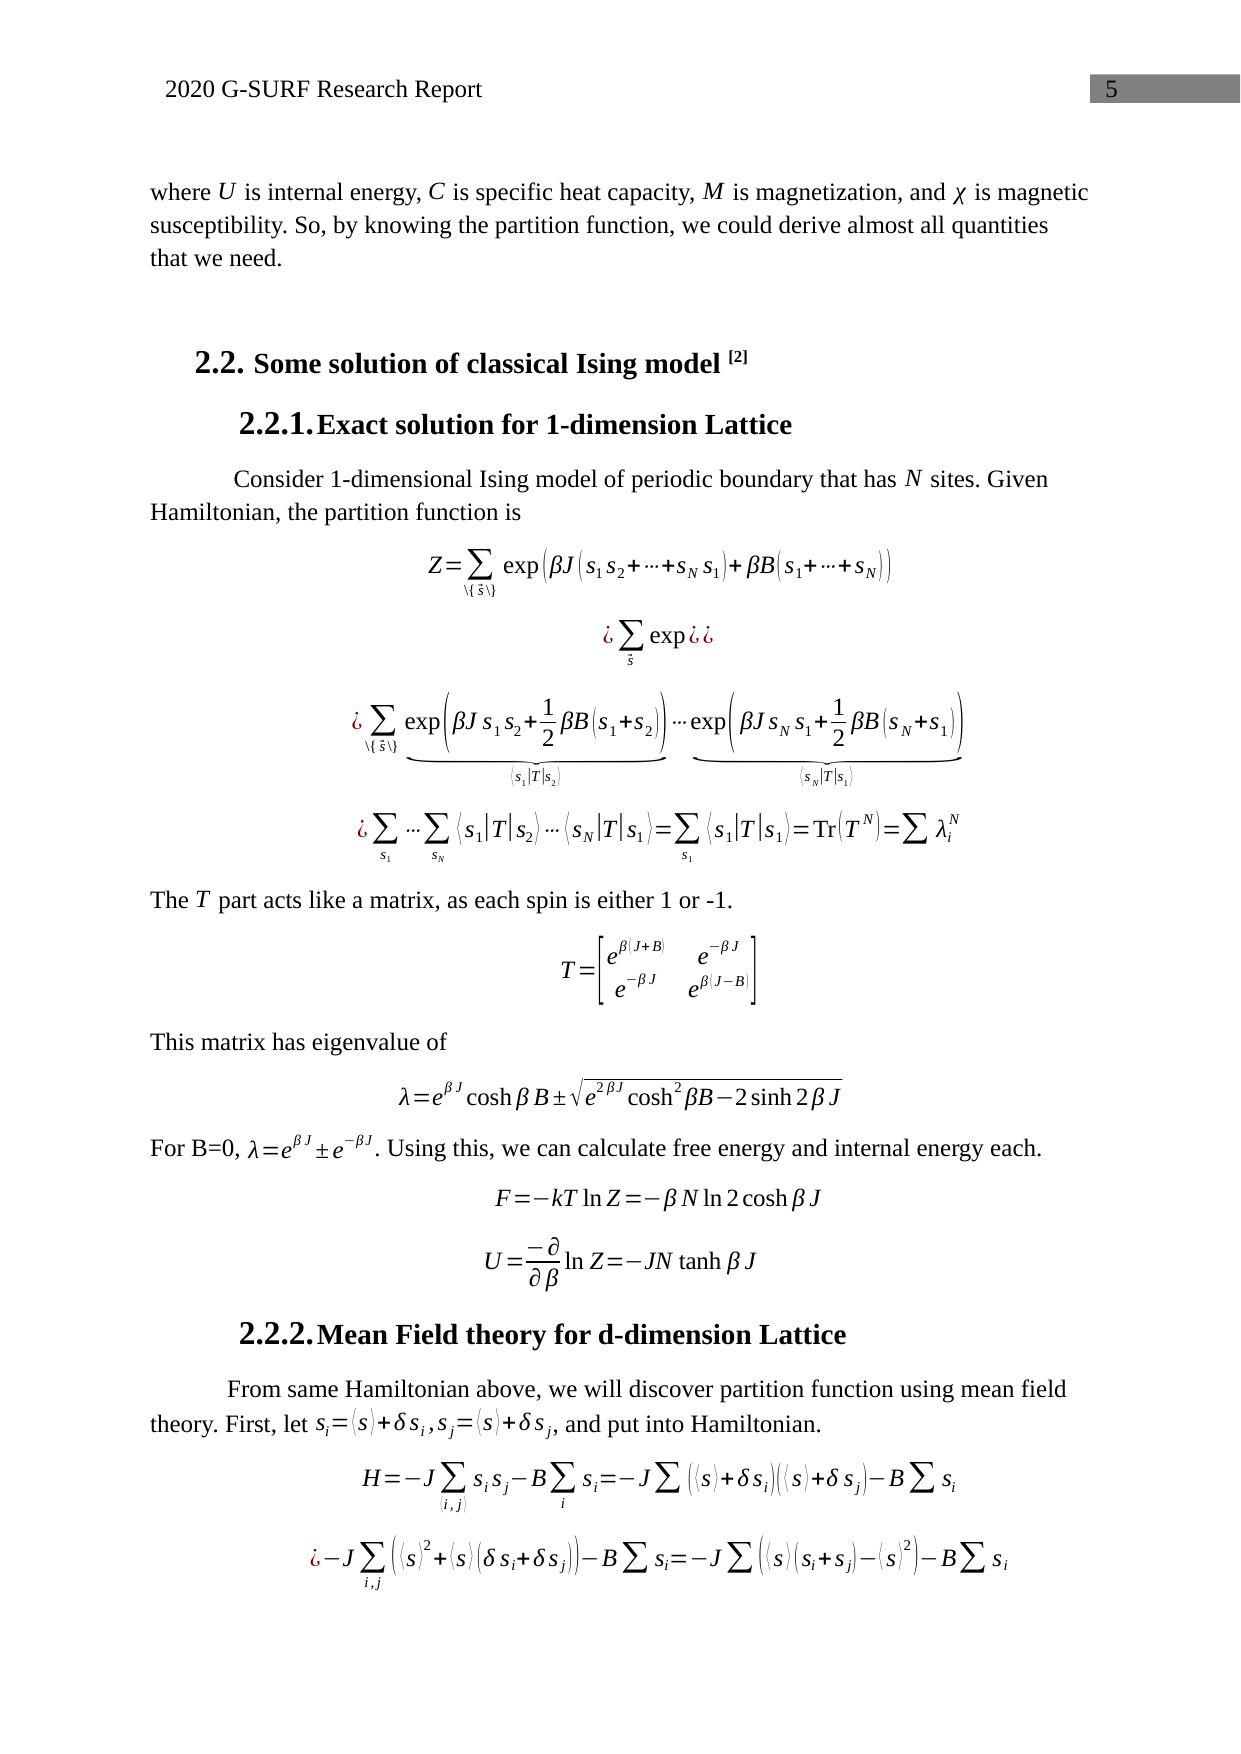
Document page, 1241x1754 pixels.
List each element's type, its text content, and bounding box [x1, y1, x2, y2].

text Mean Field theory for d-dimension Lattice [239, 1313, 1090, 1352]
text For B=0, . Using this, we can calculate free energy and internal energy each. [150, 1132, 1090, 1163]
text Exact solution for 1-dimension Lattice [239, 403, 1090, 442]
text The part acts like a matrix, as each spin is either 1 or -1. [150, 885, 1090, 914]
text Some solution of classical Ising model [2] [194, 343, 1090, 381]
text Consider 1-dimensional Ising model of periodic boundary that has ​ sites. Given Hamiltonian, the partition function is [150, 464, 1090, 526]
text where is internal energy, is specific heat capacity, is magnetization, and is magnetic susceptibility. So, by knowing the partition function, we could derive almost all quantities that we need. [150, 177, 1090, 272]
text This matrix has eigenvalue of [150, 1027, 1090, 1056]
text From same Hamiltonian above, we will discover partition function using mean field theory. First, let ​, and put into Hamiltonian. [150, 1374, 1090, 1440]
